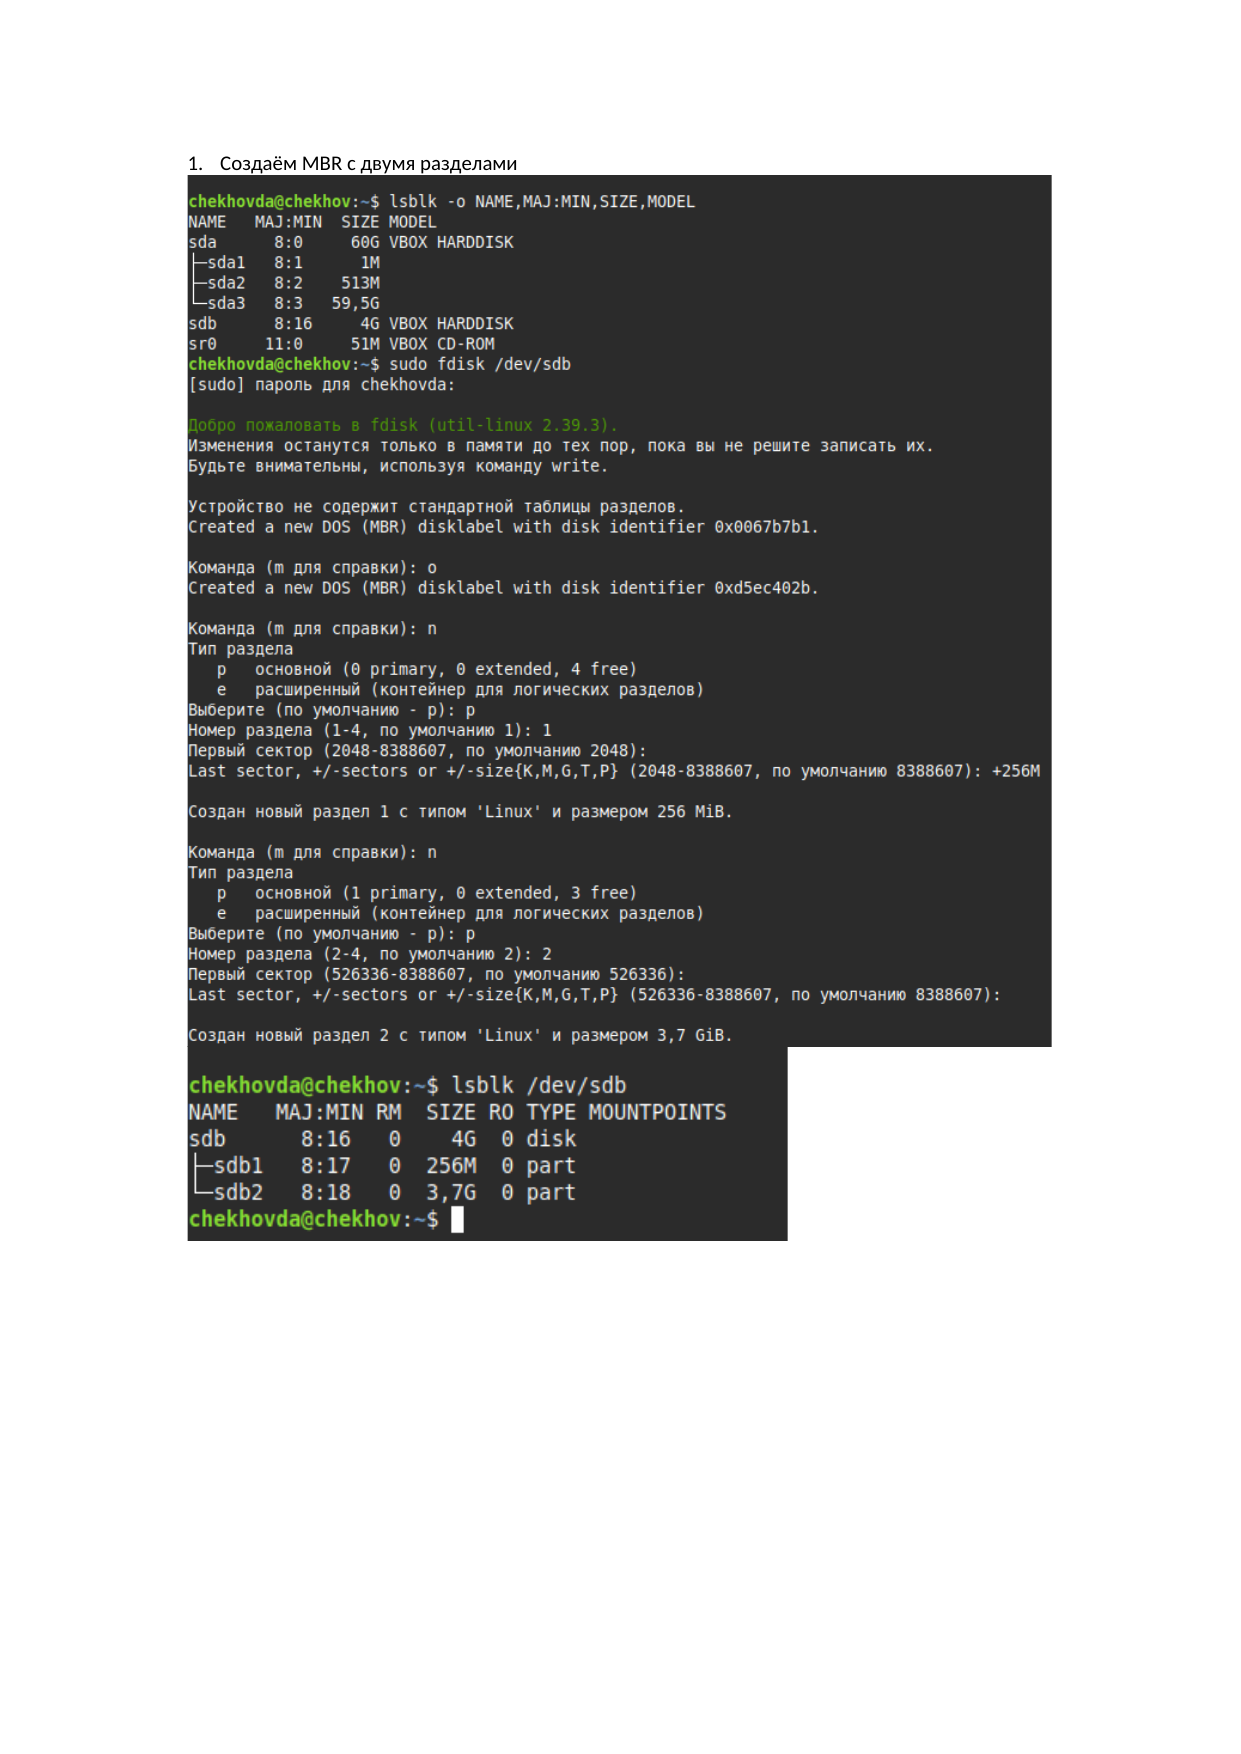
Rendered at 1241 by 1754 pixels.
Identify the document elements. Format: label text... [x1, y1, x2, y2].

picture [187, 175, 1052, 1241]
list Создаём MBR с двумя разделами [187, 150, 1053, 175]
